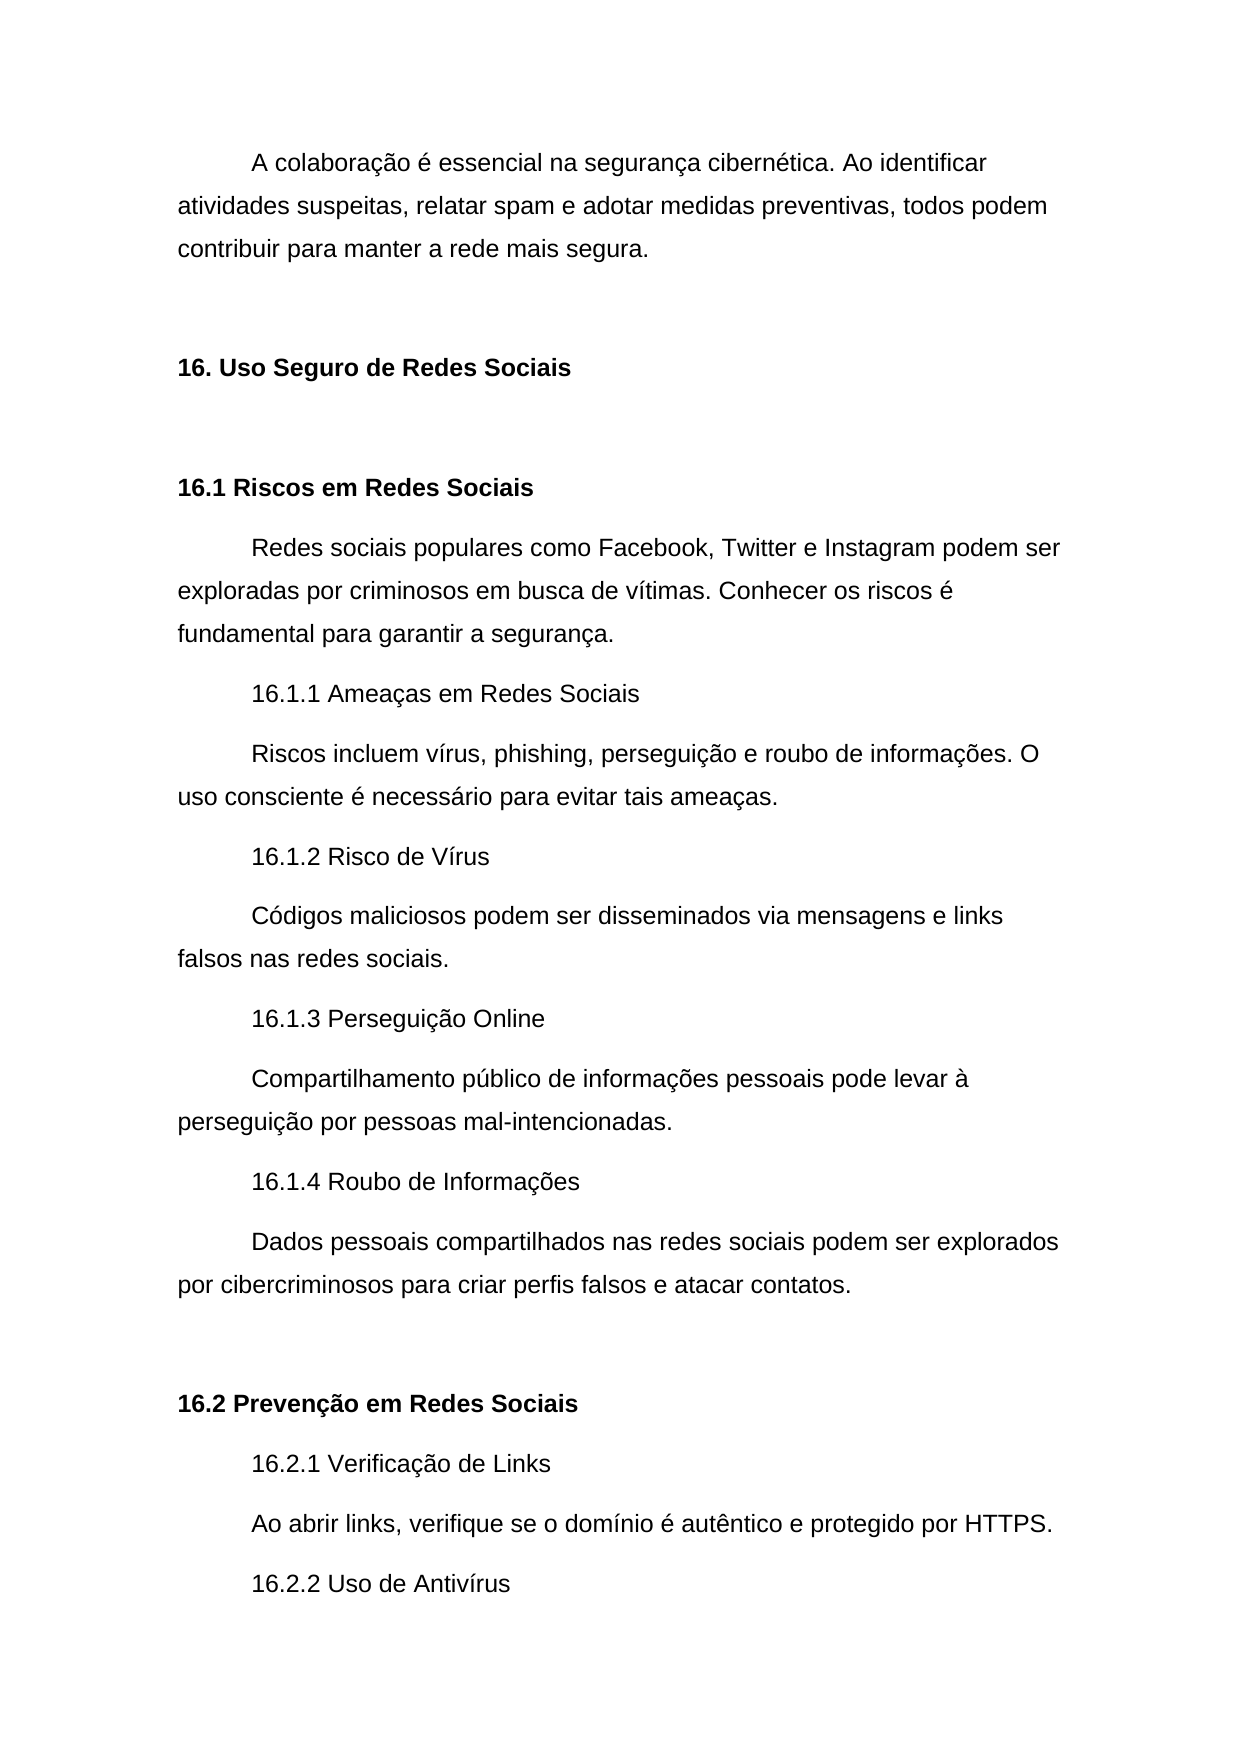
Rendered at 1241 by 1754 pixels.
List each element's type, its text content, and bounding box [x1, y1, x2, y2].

text 16.1 Riscos em Redes Sociais [177, 473, 1063, 502]
text Códigos maliciosos podem ser disseminados via mensagens e links falsos nas redes sociais. [177, 901, 1063, 973]
text Compartilhamento público de informações pessoais pode levar à perseguição por pessoas mal-intencionadas. [177, 1064, 1063, 1136]
text 16.2.2 Uso de Antivírus [177, 1569, 1063, 1598]
text Redes sociais populares como Facebook, Twitter e Instagram podem ser exploradas por criminosos em busca de vítimas. Conhecer os riscos é fundamental para garantir a segurança. [177, 533, 1063, 648]
text A colaboração é essencial na segurança cibernética. Ao identificar atividades suspeitas, relatar spam e adotar medidas preventivas, todos podem contribuir para manter a rede mais segura. [177, 148, 1063, 263]
text 16.1.1 Ameaças em Redes Sociais [177, 679, 1063, 708]
text Dados pessoais compartilhados nas redes sociais podem ser explorados por cibercriminosos para criar perfis falsos e atacar contatos. [177, 1227, 1063, 1299]
text 16.1.2 Risco de Vírus [177, 842, 1063, 870]
text 16.2.1 Verificação de Links [177, 1449, 1063, 1478]
text 16. Uso Seguro de Redes Sociais [177, 353, 1063, 382]
text 16.1.3 Perseguição Online [177, 1004, 1063, 1033]
text Riscos incluem vírus, phishing, perseguição e roubo de informações. O uso consciente é necessário para evitar tais ameaças. [177, 739, 1063, 811]
text 16.1.4 Roubo de Informações [177, 1167, 1063, 1196]
text 16.2 Prevenção em Redes Sociais [177, 1389, 1063, 1418]
text Ao abrir links, verifique se o domínio é autêntico e protegido por HTTPS. [177, 1509, 1063, 1538]
